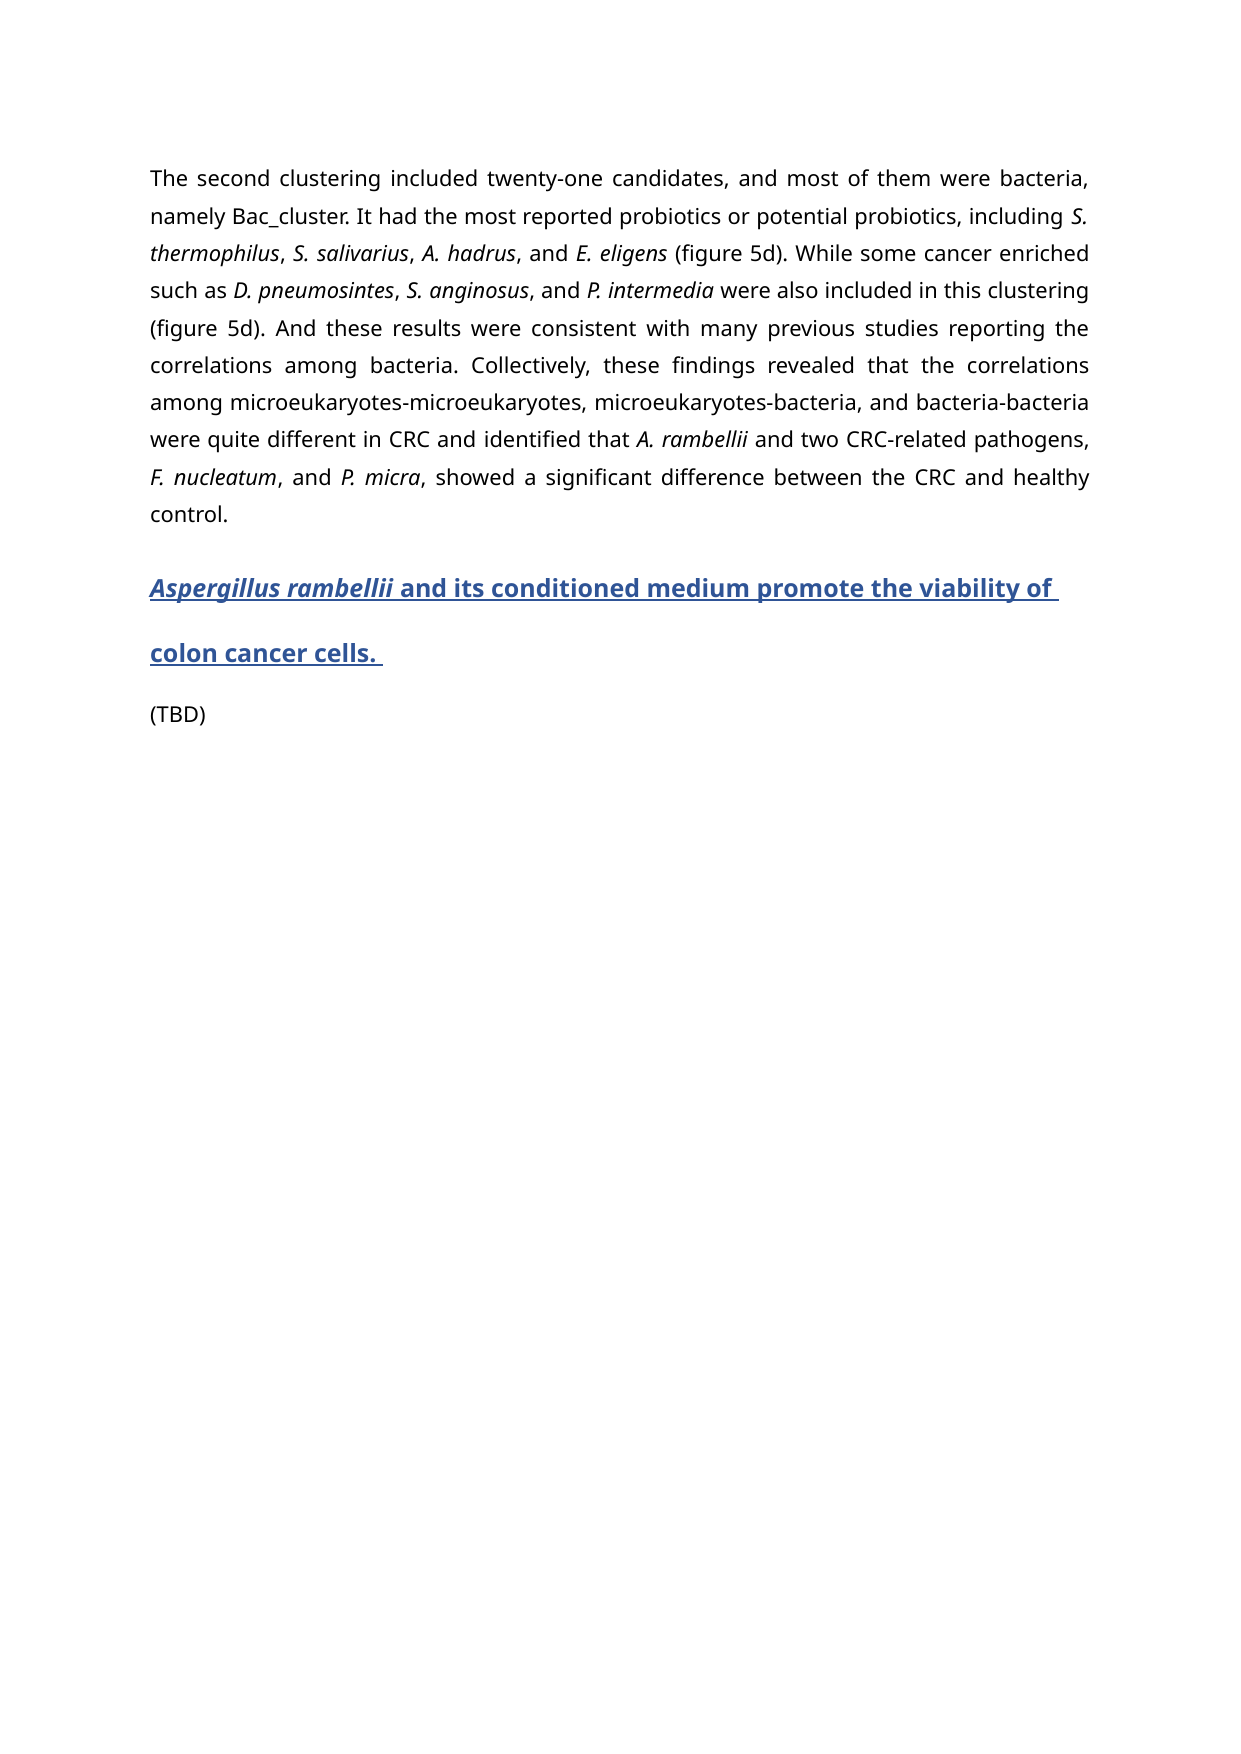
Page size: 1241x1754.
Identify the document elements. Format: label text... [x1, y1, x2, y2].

text The second clustering included twenty-one candidates, and most of them were bacteria, namely Bac_cluster. It had the most reported probiotics or potential probiotics, including S. thermophilus, S. salivarius, A. hadrus, and E. eligens (figure 5d). While some cancer enriched such as D. pneumosintes, S. anginosus, and P. intermedia were also included in this clustering (figure 5d). And these results were consistent with many previous studies reporting the correlations among bacteria. Collectively, these findings revealed that the correlations among microeukaryotes-microeukaryotes, microeukaryotes-bacteria, and bacteria-bacteria were quite different in CRC and identified that A. rambellii and two CRC-related pathogens, F. nucleatum, and P. micra, showed a significant difference between the CRC and healthy control. [150, 162, 1090, 530]
title Aspergillus rambellii and its conditioned medium promote the viability of colon cancer cells. [150, 555, 1090, 685]
text (TBD) [150, 698, 1090, 730]
